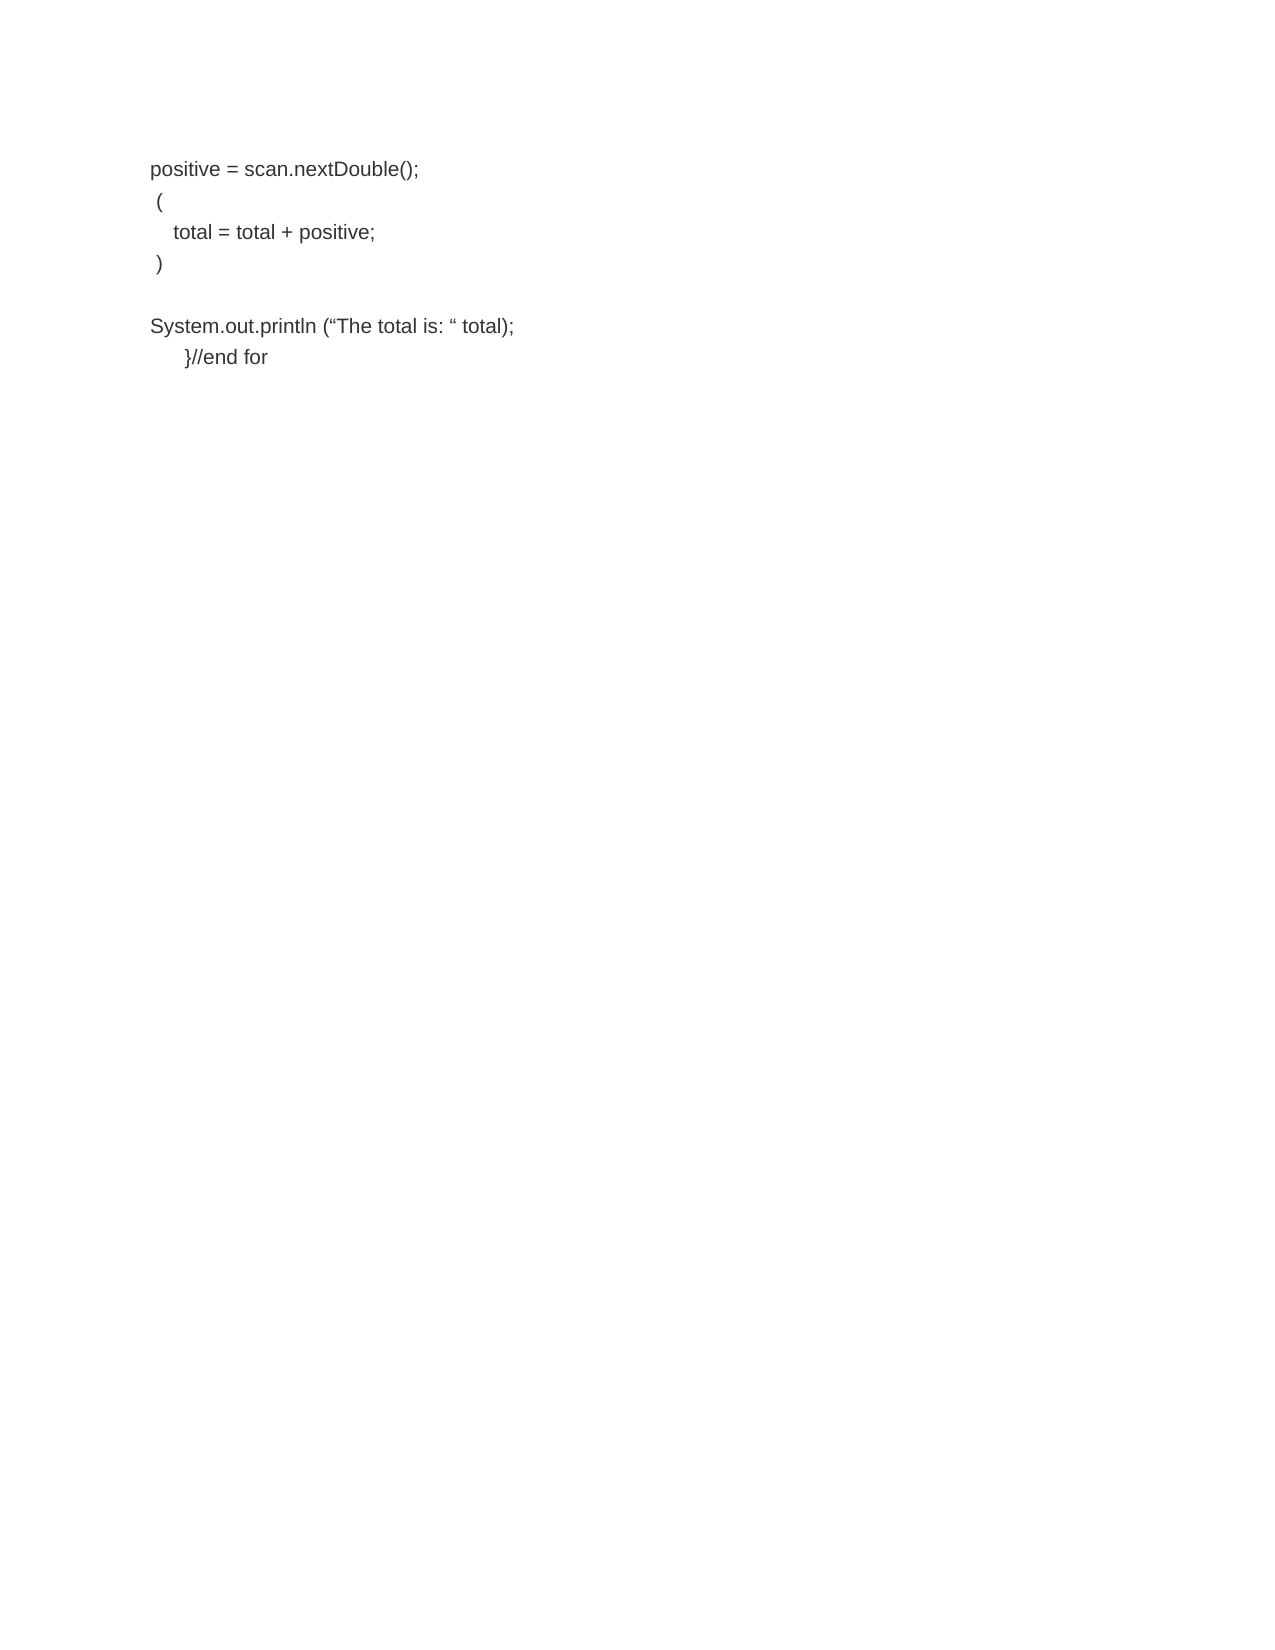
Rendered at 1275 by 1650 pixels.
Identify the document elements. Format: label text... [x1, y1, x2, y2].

text ( [150, 181, 1125, 212]
text positive = scan.nextDouble(); [150, 150, 1125, 181]
text total = total + positive; [150, 212, 1125, 244]
text }//end for [150, 337, 1125, 369]
text ) [150, 244, 1125, 275]
text System.out.println (“The total is: “ total); [150, 306, 1125, 337]
